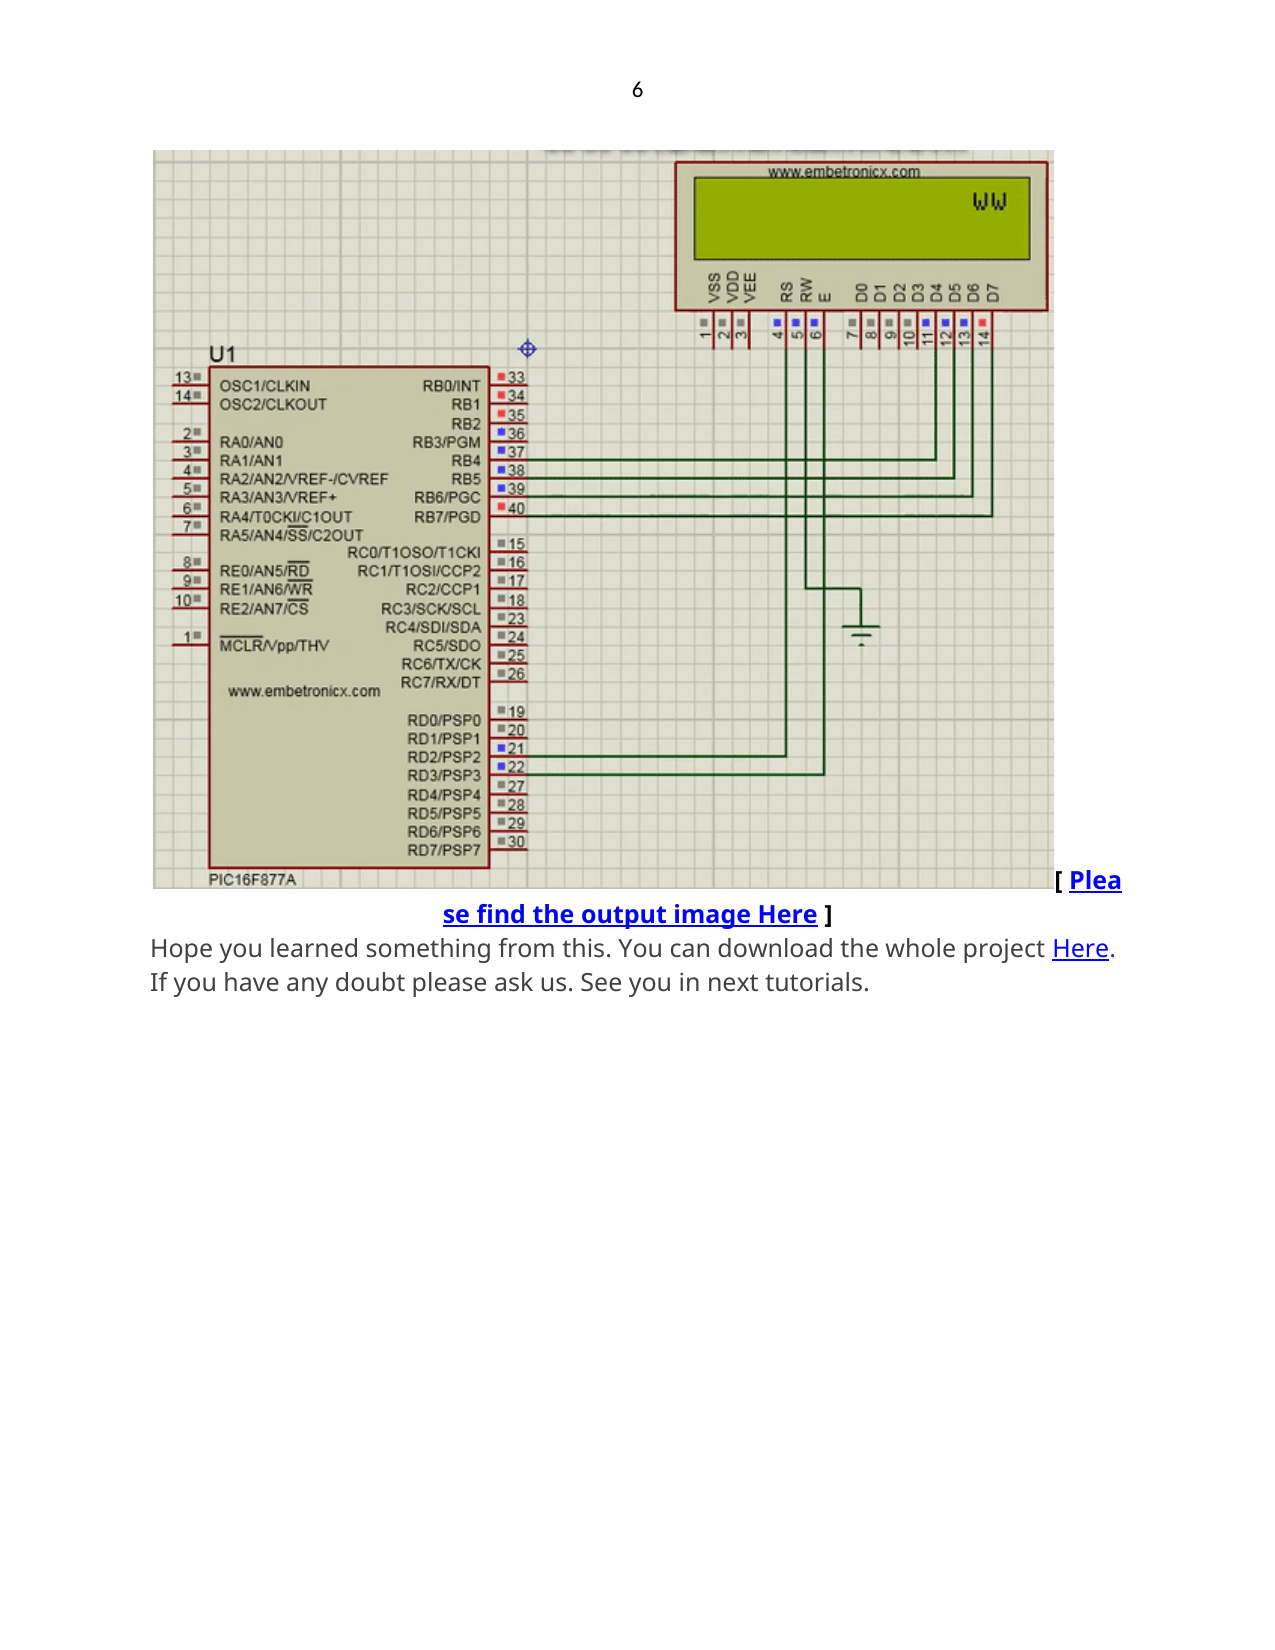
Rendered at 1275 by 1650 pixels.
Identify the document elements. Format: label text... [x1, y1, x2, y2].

text Hope you learned something from this. You can download the whole project Here. If you have any doubt please ask us. See you in next tutorials. [150, 930, 1125, 998]
picture [152, 150, 1055, 889]
